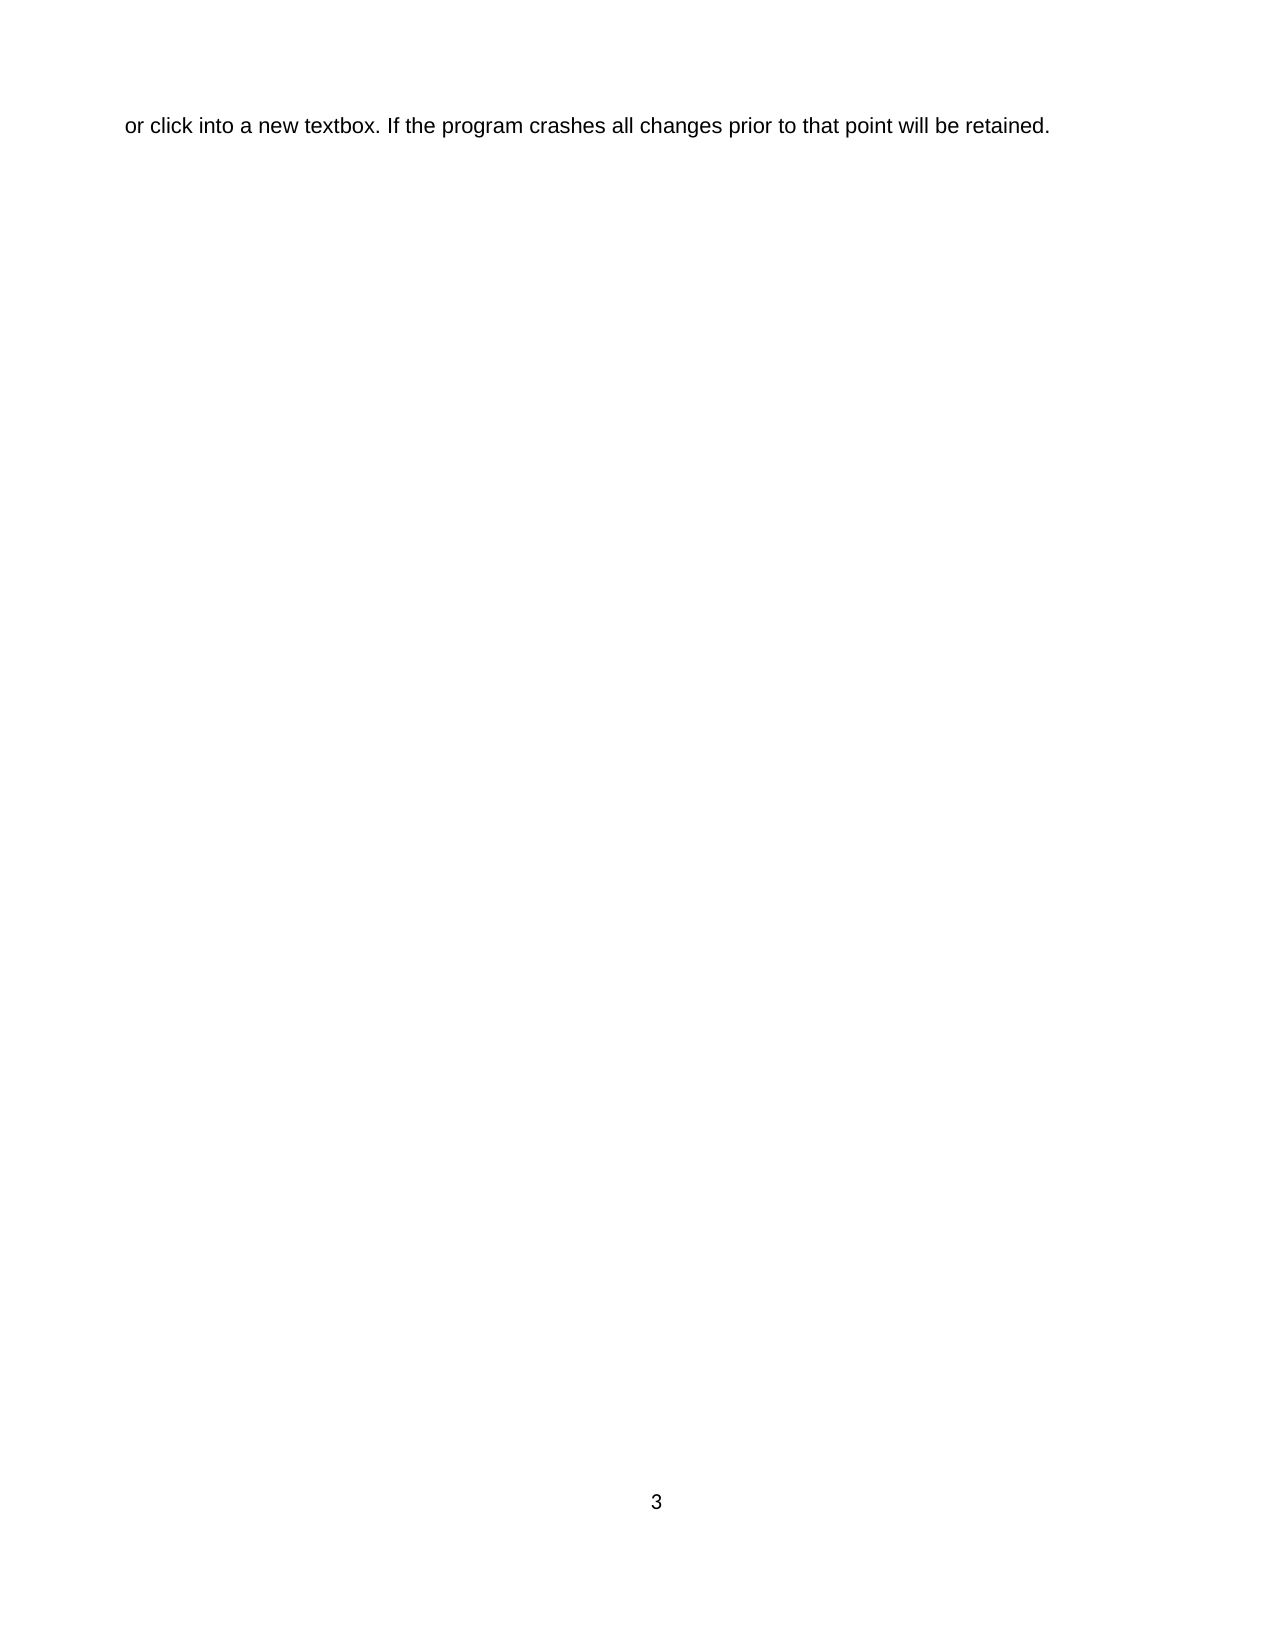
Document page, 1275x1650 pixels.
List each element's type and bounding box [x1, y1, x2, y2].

text [124, 112, 1200, 138]
